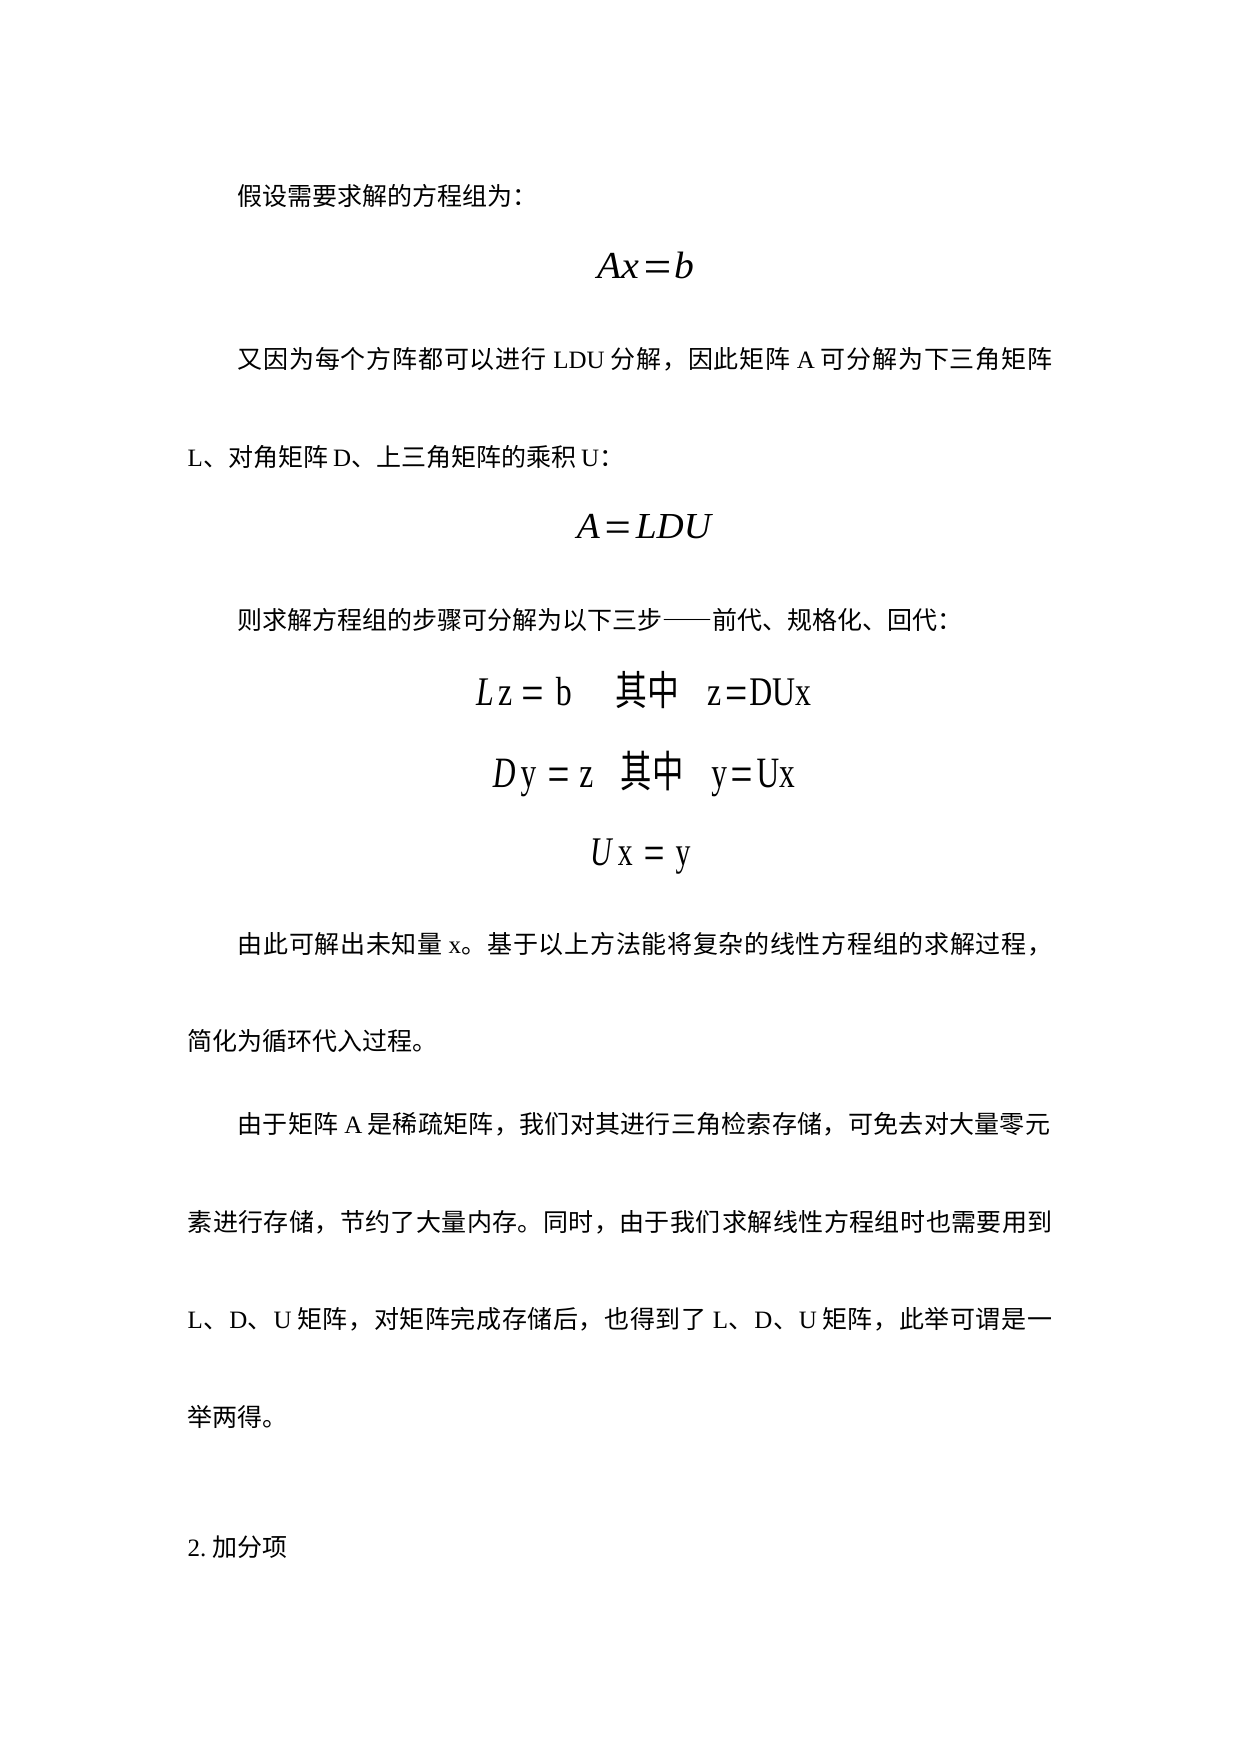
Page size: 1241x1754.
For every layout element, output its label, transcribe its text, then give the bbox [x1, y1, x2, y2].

list 加分项 [187, 1513, 1053, 1578]
list 由于矩阵A是稀疏矩阵，我们对其进行三角检索存储，可免去对大量零元素进行存储，节约了大量内存。同时，由于我们求解线性方程组时也需要用到L、D、U矩阵，对矩阵完成存储后，也得到了L、D、U矩阵，此举可谓是一举两得。 [187, 1091, 1053, 1448]
list 又因为每个方阵都可以进行LDU分解，因此矩阵A可分解为下三角矩阵L、对角矩阵D、上三角矩阵的乘积U： [187, 325, 1053, 488]
list 由此可解出未知量x。基于以上方法能将复杂的线性方程组的求解过程，简化为循环代入过程。 [187, 910, 1053, 1072]
list 则求解方程组的步骤可分解为以下三步——前代、规格化、回代： [187, 586, 1053, 651]
list 假设需要求解的方程组为： [187, 162, 1053, 227]
